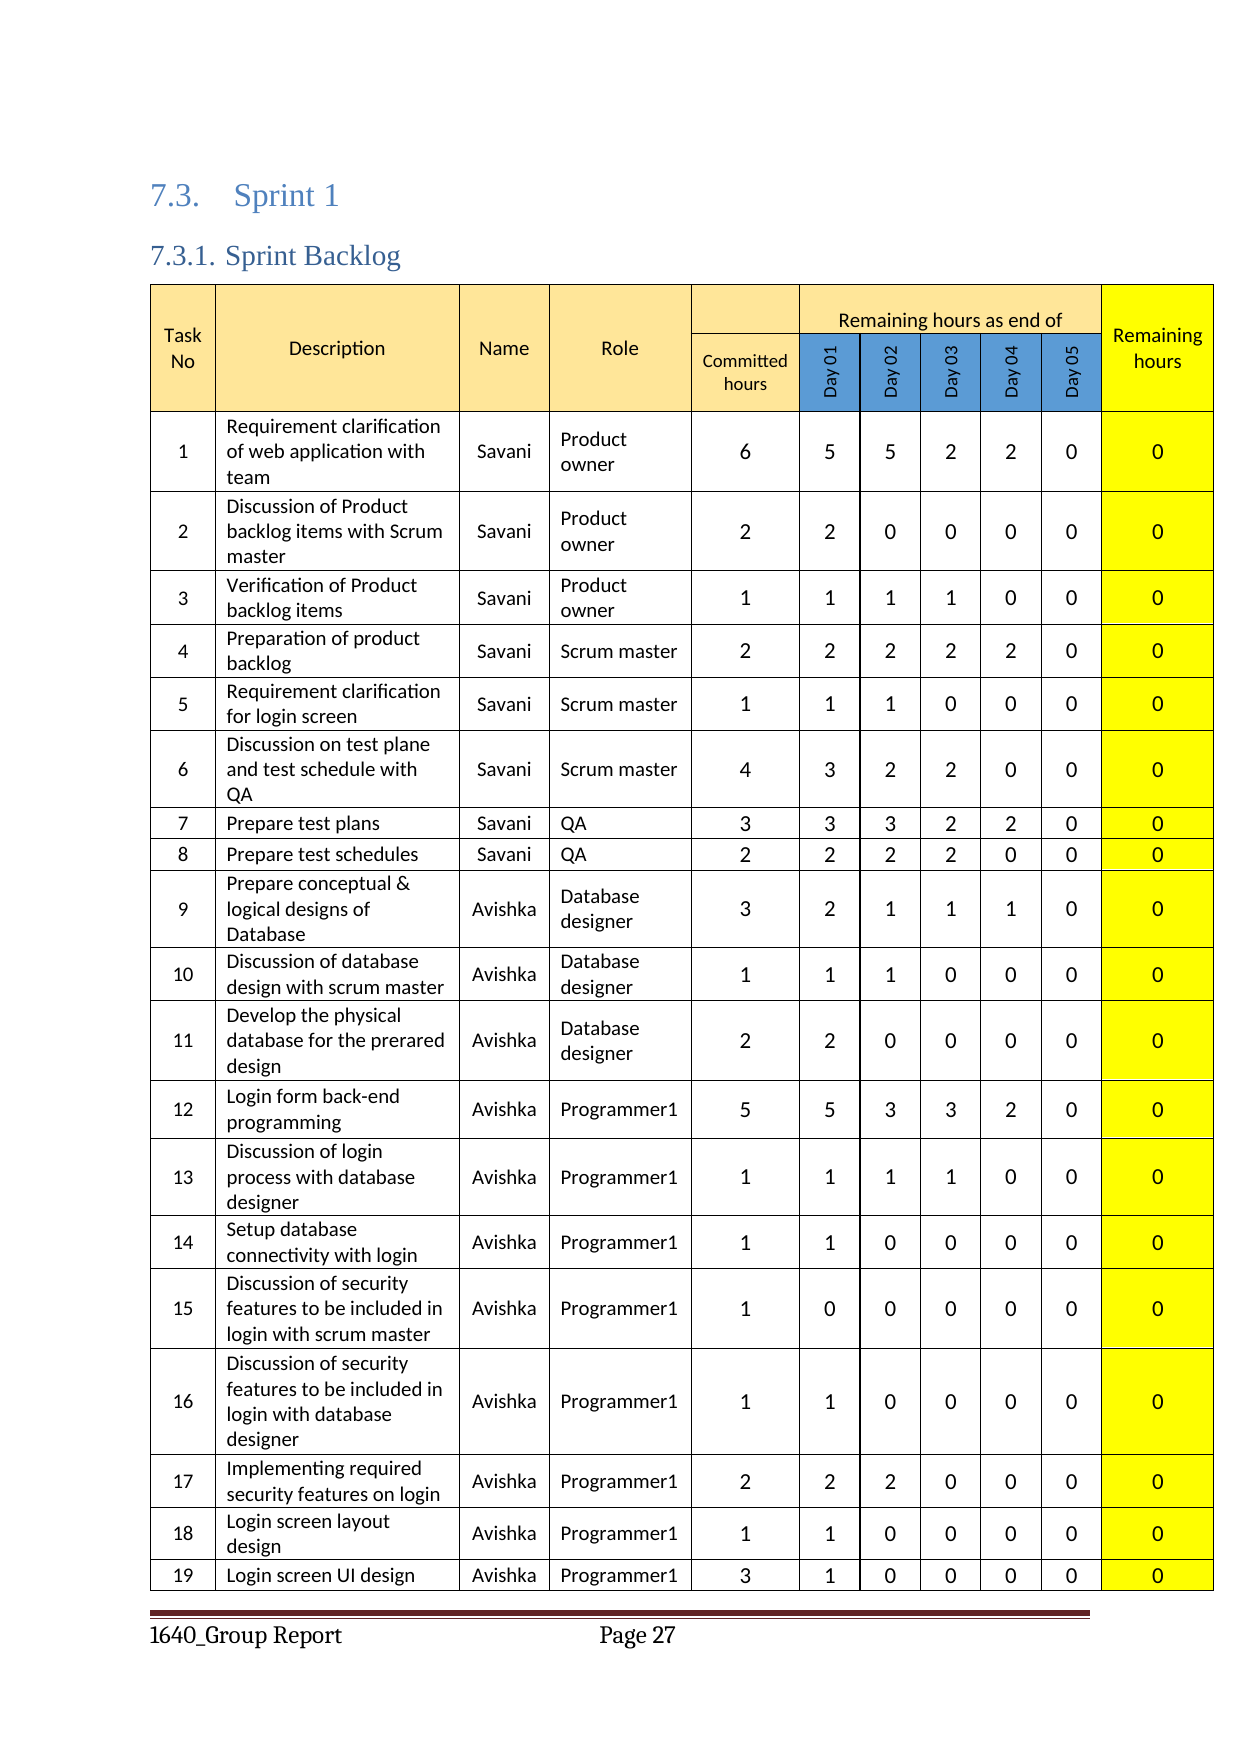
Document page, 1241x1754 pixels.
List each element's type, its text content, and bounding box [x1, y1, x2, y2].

table_cell 0 [1102, 948, 1213, 1000]
table_cell 3 [861, 808, 920, 838]
table_cell 0 [1102, 678, 1213, 730]
table_cell Savani [460, 625, 549, 677]
table_cell Avishka [460, 1269, 549, 1347]
table_cell Login form back-end programming [216, 1081, 459, 1137]
table_cell 0 [1102, 571, 1213, 623]
table_cell 19 [151, 1560, 215, 1590]
table_cell 0 [921, 1001, 980, 1079]
table_cell 0 [921, 492, 980, 570]
table_cell 1 [800, 1216, 859, 1268]
table_cell Login screen UI design [216, 1560, 459, 1590]
table_cell 0 [981, 1508, 1041, 1559]
table_cell 0 [981, 571, 1041, 623]
table_cell Savani [460, 412, 549, 491]
table_cell 1 [692, 948, 799, 1000]
table_cell 0 [1042, 839, 1101, 869]
table_cell Scrum master [550, 625, 691, 677]
table_cell QA [550, 808, 691, 838]
table_cell 0 [1102, 1349, 1213, 1454]
table_cell 0 [1042, 678, 1101, 730]
table_cell Avishka [460, 1139, 549, 1215]
table_cell 0 [921, 678, 980, 730]
table_cell 2 [692, 1001, 799, 1079]
table_header Name [460, 285, 549, 411]
table_cell 0 [1042, 731, 1101, 807]
table_cell 0 [921, 1508, 980, 1559]
table_cell 0 [1102, 808, 1213, 838]
table_cell Programmer1 [550, 1349, 691, 1454]
table_cell 3 [921, 1081, 980, 1137]
table_cell 1 [800, 1508, 859, 1559]
table_cell 3 [692, 1560, 799, 1590]
table_cell 0 [1102, 1001, 1213, 1079]
table_cell 0 [981, 948, 1041, 1000]
table_cell 1 [800, 678, 859, 730]
table_cell 2 [800, 625, 859, 677]
table_cell Scrum master [550, 731, 691, 807]
table_cell 1 [861, 871, 920, 947]
table_cell 4 [151, 625, 215, 677]
table_cell 0 [1102, 625, 1213, 677]
table_cell Develop the physical database for the prerared design [216, 1001, 459, 1079]
table_cell 1 [151, 412, 215, 491]
table_cell 0 [1042, 1560, 1101, 1590]
table_cell Committed hours [692, 334, 799, 411]
table_cell 1 [861, 678, 920, 730]
table_cell 0 [1042, 1455, 1101, 1507]
table_cell 3 [151, 571, 215, 623]
table_cell 0 [1042, 625, 1101, 677]
table_cell Avishka [460, 1560, 549, 1590]
table_cell 0 [921, 1349, 980, 1454]
table_cell 0 [1102, 731, 1213, 807]
table_cell Setup database connectivity with login [216, 1216, 459, 1268]
table_cell 2 [861, 625, 920, 677]
table_cell Day 02 [861, 334, 920, 411]
table_cell 0 [1042, 492, 1101, 570]
table_cell 0 [1042, 1349, 1101, 1454]
table_cell 15 [151, 1269, 215, 1347]
table_cell Day 04 [981, 334, 1041, 411]
table_cell 0 [1042, 948, 1101, 1000]
table_cell 0 [921, 1269, 980, 1347]
table_cell Programmer1 [550, 1508, 691, 1559]
table_cell Day 05 [1042, 334, 1101, 411]
table_cell Avishka [460, 1508, 549, 1559]
table_cell 2 [921, 839, 980, 869]
table_cell Prepare conceptual & logical designs of Database [216, 871, 459, 947]
table_cell 2 [981, 625, 1041, 677]
table_cell 0 [1102, 492, 1213, 570]
table_cell Discussion on test plane and test schedule with QA [216, 731, 459, 807]
table_cell 2 [861, 839, 920, 869]
table_cell 1 [800, 1349, 859, 1454]
table_cell 1 [692, 571, 799, 623]
table_cell 14 [151, 1216, 215, 1268]
table_cell Savani [460, 678, 549, 730]
table_cell 0 [981, 731, 1041, 807]
table_cell Day 03 [921, 334, 980, 411]
table_header Remaining hours as end of [800, 285, 1101, 333]
table_cell 1 [921, 1139, 980, 1215]
table_header [692, 285, 799, 333]
table_cell Avishka [460, 1349, 549, 1454]
table_cell 2 [800, 1001, 859, 1079]
table_cell 0 [1102, 1508, 1213, 1559]
table_cell 1 [800, 571, 859, 623]
table_cell 0 [1042, 1001, 1101, 1079]
table_cell 0 [921, 1560, 980, 1590]
table_cell 2 [692, 492, 799, 570]
table_cell 1 [692, 678, 799, 730]
table_cell 5 [692, 1081, 799, 1137]
subtitle Sprint 1 [150, 175, 1090, 213]
table_cell 2 [861, 731, 920, 807]
table_cell Discussion of security features to be included in login with scrum master [216, 1269, 459, 1347]
table_cell Programmer1 [550, 1560, 691, 1590]
table_header Description [216, 285, 459, 411]
table_cell 2 [981, 412, 1041, 491]
table_cell 0 [1102, 1269, 1213, 1347]
table_cell 3 [692, 871, 799, 947]
table_cell 1 [861, 571, 920, 623]
table_cell 1 [981, 871, 1041, 947]
table_cell 0 [1102, 871, 1213, 947]
table_cell 1 [921, 571, 980, 623]
table_cell 1 [692, 1269, 799, 1347]
table_cell Programmer1 [550, 1269, 691, 1347]
table_cell 0 [921, 1455, 980, 1507]
table_cell Avishka [460, 871, 549, 947]
table_cell Discussion of login process with database designer [216, 1139, 459, 1215]
table_cell 0 [981, 678, 1041, 730]
table_cell 1 [692, 1349, 799, 1454]
table_cell Avishka [460, 1455, 549, 1507]
table_cell 1 [800, 1560, 859, 1590]
table_cell 0 [861, 492, 920, 570]
table_cell Programmer1 [550, 1139, 691, 1215]
table_cell 2 [861, 1455, 920, 1507]
table_cell 0 [1102, 412, 1213, 491]
table_cell Avishka [460, 1216, 549, 1268]
table_cell 6 [692, 412, 799, 491]
table_cell 0 [981, 839, 1041, 869]
table_cell Implementing required security features on login [216, 1455, 459, 1507]
table_cell Programmer1 [550, 1081, 691, 1137]
table_cell 0 [1042, 571, 1101, 623]
table_cell 9 [151, 871, 215, 947]
subtitle Sprint Backlog [150, 238, 1090, 272]
table_cell Verification of Product backlog items [216, 571, 459, 623]
table_cell 0 [1102, 1560, 1213, 1590]
table_cell 0 [861, 1560, 920, 1590]
table_cell 0 [1042, 1081, 1101, 1137]
table_cell Scrum master [550, 678, 691, 730]
table_cell 13 [151, 1139, 215, 1215]
table_cell 0 [861, 1269, 920, 1347]
table_cell 2 [692, 1455, 799, 1507]
table_cell 2 [981, 808, 1041, 838]
table_cell Discussion of Product backlog items with Scrum master [216, 492, 459, 570]
table_cell 0 [861, 1216, 920, 1268]
table_cell 1 [692, 1508, 799, 1559]
table_cell 1 [692, 1139, 799, 1215]
table_header Role [550, 285, 691, 411]
table_cell 5 [800, 412, 859, 491]
table_cell Product owner [550, 492, 691, 570]
table_cell 3 [800, 731, 859, 807]
table_cell 0 [921, 1216, 980, 1268]
table_cell 0 [981, 1560, 1041, 1590]
table_cell 3 [692, 808, 799, 838]
table_cell 1 [800, 948, 859, 1000]
table_cell 11 [151, 1001, 215, 1079]
table_cell 0 [1102, 1139, 1213, 1215]
table_cell 0 [1042, 808, 1101, 838]
table_cell 1 [800, 1139, 859, 1215]
table_cell Database designer [550, 871, 691, 947]
table_cell Programmer1 [550, 1455, 691, 1507]
table_cell 2 [921, 731, 980, 807]
table_cell Discussion of database design with scrum master [216, 948, 459, 1000]
table_cell 4 [692, 731, 799, 807]
table_cell 0 [1102, 1081, 1213, 1137]
table_cell Product owner [550, 412, 691, 491]
table_cell Programmer1 [550, 1216, 691, 1268]
table_cell Login screen layout design [216, 1508, 459, 1559]
table_cell 3 [861, 1081, 920, 1137]
table_cell 0 [1042, 1269, 1101, 1347]
table_cell Savani [460, 571, 549, 623]
table_cell 3 [800, 808, 859, 838]
table_cell Requirement clarification for login screen [216, 678, 459, 730]
table_cell 16 [151, 1349, 215, 1454]
table_cell 10 [151, 948, 215, 1000]
table_cell 5 [151, 678, 215, 730]
table_cell 0 [1042, 1216, 1101, 1268]
table_cell Database designer [550, 948, 691, 1000]
table_cell Database designer [550, 1001, 691, 1079]
table_cell 0 [981, 1269, 1041, 1347]
table_cell Savani [460, 839, 549, 869]
table_cell 0 [1102, 1216, 1213, 1268]
table_cell 1 [921, 871, 980, 947]
table_cell 0 [1042, 871, 1101, 947]
table_cell 2 [921, 412, 980, 491]
table_cell 7 [151, 808, 215, 838]
table_cell 0 [861, 1001, 920, 1079]
table_cell 2 [800, 839, 859, 869]
table_cell 0 [861, 1508, 920, 1559]
table_cell Savani [460, 492, 549, 570]
table_cell 17 [151, 1455, 215, 1507]
table_cell Discussion of security features to be included in login with database designer [216, 1349, 459, 1454]
table_cell 2 [800, 871, 859, 947]
table_cell Savani [460, 731, 549, 807]
table_cell 2 [692, 625, 799, 677]
table_cell QA [550, 839, 691, 869]
table_cell Requirement clarification of web application with team [216, 412, 459, 491]
table_cell 18 [151, 1508, 215, 1559]
table_cell 0 [921, 948, 980, 1000]
table_cell 12 [151, 1081, 215, 1137]
table_cell 8 [151, 839, 215, 869]
table_cell 0 [981, 1139, 1041, 1215]
table_cell 1 [861, 948, 920, 1000]
table_cell 0 [981, 1216, 1041, 1268]
table_cell 2 [800, 492, 859, 570]
table_cell 2 [921, 625, 980, 677]
table_cell 0 [981, 1455, 1041, 1507]
table_cell 2 [151, 492, 215, 570]
table_cell 1 [692, 1216, 799, 1268]
table_cell Prepare test plans [216, 808, 459, 838]
table_cell 0 [861, 1349, 920, 1454]
table_cell 2 [800, 1455, 859, 1507]
table_cell Avishka [460, 948, 549, 1000]
table_header Remaining hours [1102, 285, 1213, 411]
table_cell 0 [1042, 1508, 1101, 1559]
table_cell Day 01 [800, 334, 859, 411]
table_cell 2 [981, 1081, 1041, 1137]
table_cell 0 [981, 1349, 1041, 1454]
table_cell 0 [1042, 1139, 1101, 1215]
table_cell 0 [800, 1269, 859, 1347]
table_cell Savani [460, 808, 549, 838]
table_cell 1 [861, 1139, 920, 1215]
table_cell 2 [692, 839, 799, 869]
table_cell 0 [1102, 1455, 1213, 1507]
table_cell 0 [1042, 412, 1101, 491]
table_cell 0 [1102, 839, 1213, 869]
table_cell 6 [151, 731, 215, 807]
table_cell Prepare test schedules [216, 839, 459, 869]
table_cell 5 [861, 412, 920, 491]
table_cell 0 [981, 1001, 1041, 1079]
table_header Task No [151, 285, 215, 411]
table_cell 2 [921, 808, 980, 838]
table_cell Preparation of product backlog [216, 625, 459, 677]
table_cell Avishka [460, 1001, 549, 1079]
table_cell Product owner [550, 571, 691, 623]
table_cell 5 [800, 1081, 859, 1137]
table_cell 0 [981, 492, 1041, 570]
table_cell Avishka [460, 1081, 549, 1137]
